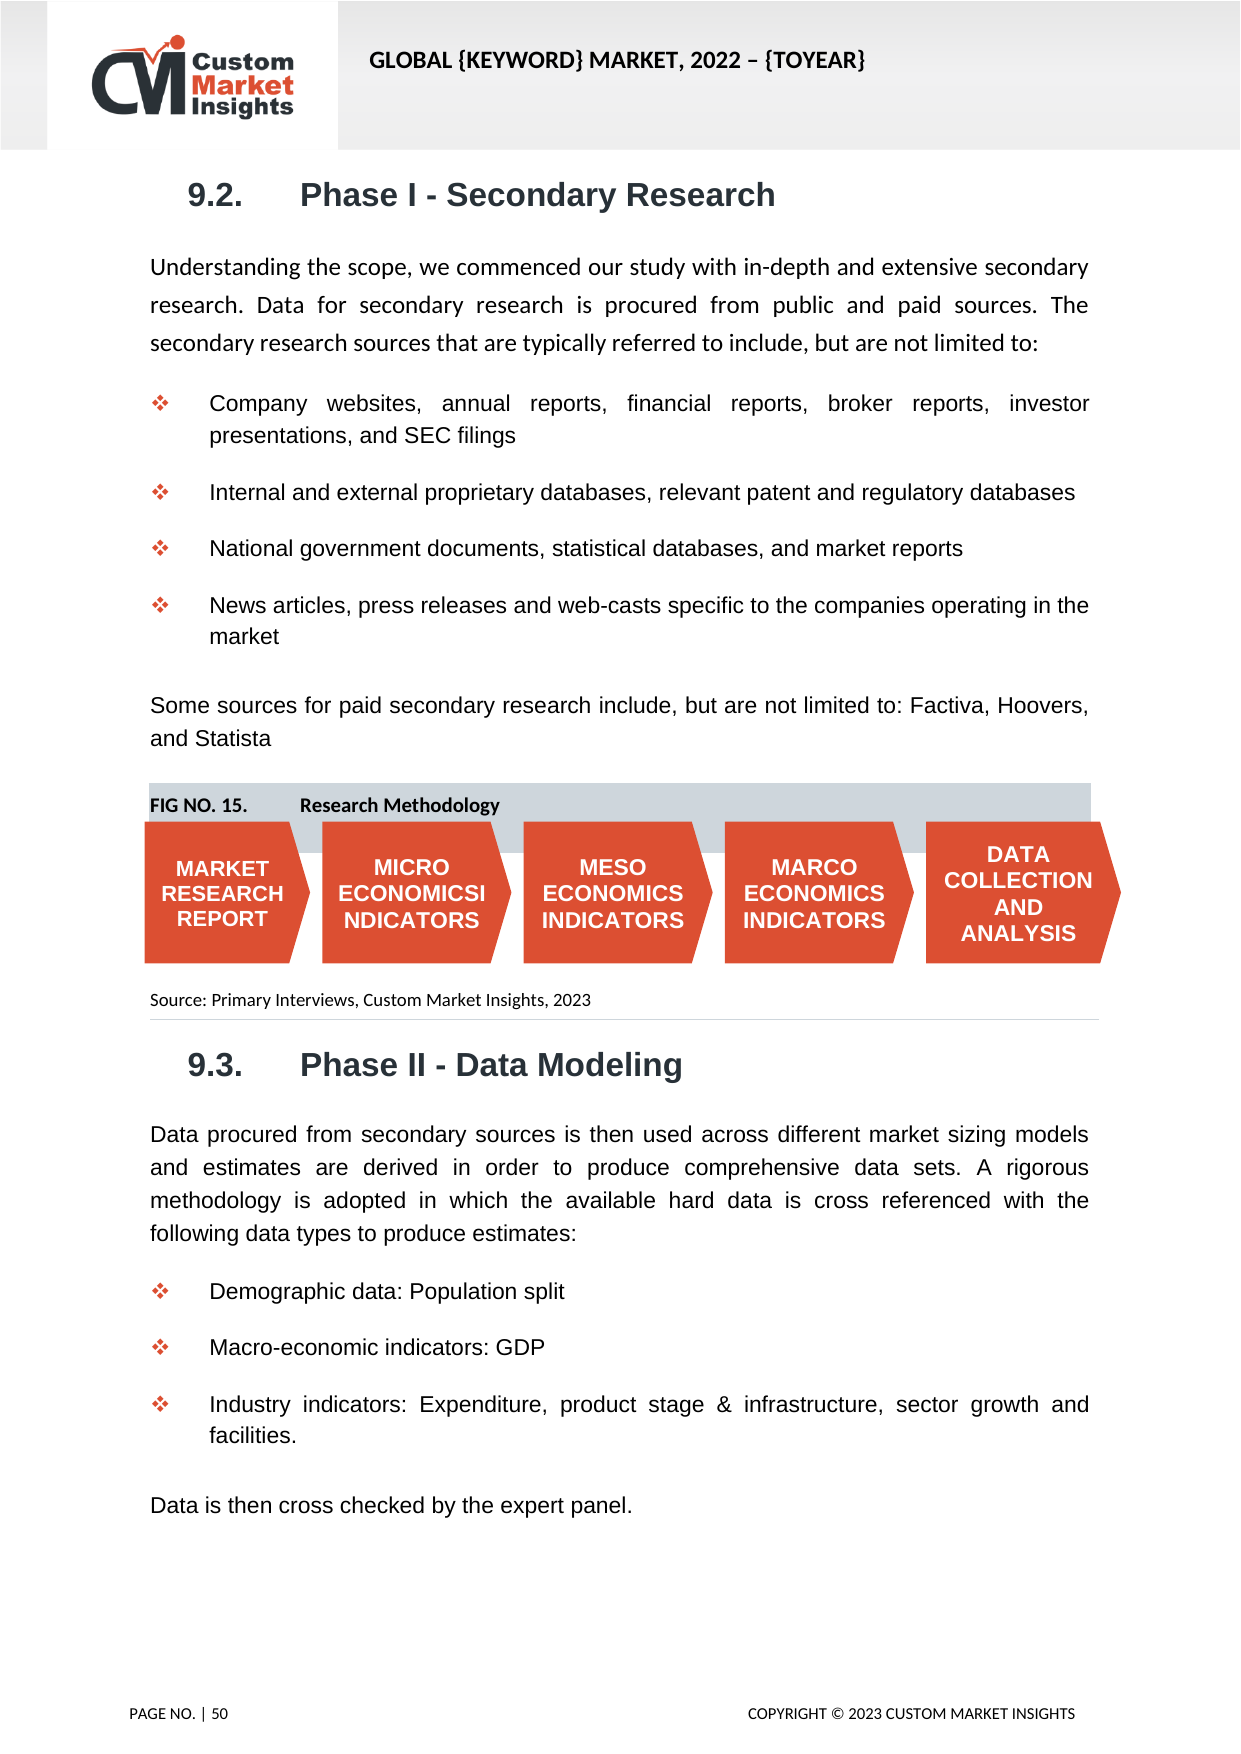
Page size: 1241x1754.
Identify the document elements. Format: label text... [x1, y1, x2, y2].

text Some sources for paid secondary research include, but are not limited to: Factiva, Hoovers, and Statista [150, 692, 1090, 751]
text Understanding the scope, we commenced our study with in-depth and extensive secondary research. Data for secondary research is procured from public and paid sources. The secondary research sources that are typically referred to include, but are not limited to: [150, 251, 1090, 358]
subtitle Phase II - Data Modeling [187, 1045, 1090, 1084]
text Data is then cross checked by the expert panel. [150, 1492, 1090, 1518]
list Demographic data: Population split [150, 1278, 1090, 1304]
text Data procured from secondary sources is then used across different market sizing models and estimates are derived in order to produce comprehensive data sets. A rigorous methodology is adopted in which the available hard data is cross referenced with the following data types to produce estimates: [150, 1121, 1090, 1246]
list Macro-economic indicators: GDP [150, 1334, 1090, 1361]
list Industry indicators: Expenditure, product stage & infrastructure, sector growth and facilities. [150, 1391, 1090, 1449]
picture [0, 1, 1241, 150]
list Company websites, annual reports, financial reports, broker reports, investor presentations, and SEC filings [150, 390, 1090, 448]
list News articles, press releases and web-casts specific to the companies operating in the market [150, 592, 1090, 649]
text Source: Primary Interviews, Custom Market Insights, 2023 [150, 988, 1099, 1019]
subtitle Phase I - Secondary Research [187, 175, 1090, 213]
list Internal and external proprietary databases, relevant patent and regulatory databases [150, 478, 1090, 505]
text Research Methodology [150, 784, 1090, 808]
list National government documents, statistical databases, and market reports [150, 535, 1090, 561]
